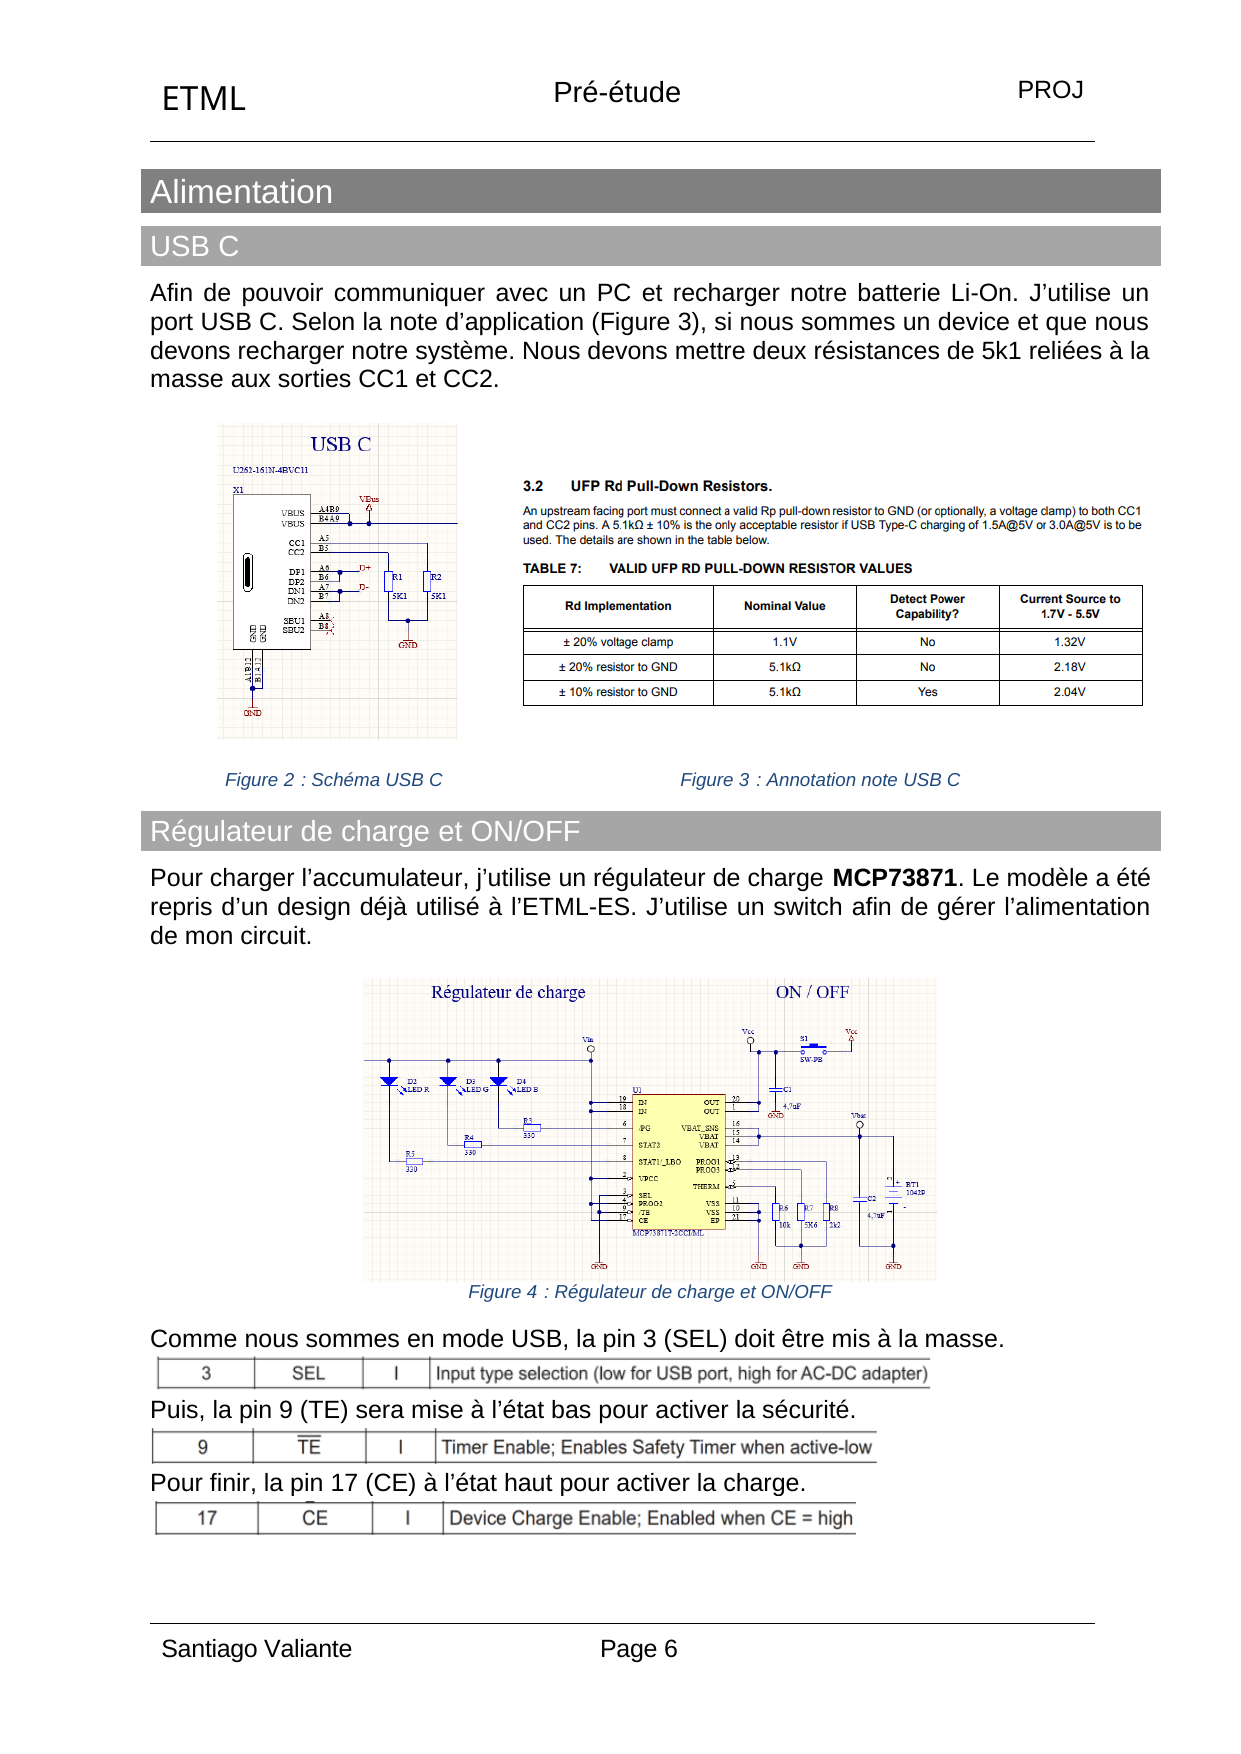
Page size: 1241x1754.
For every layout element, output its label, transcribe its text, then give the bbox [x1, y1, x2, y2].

text Figure 2 : Schéma USB C Figure 3 : Annotation note USB C [150, 768, 1152, 790]
text Afin de pouvoir communiquer avec un PC et recharger notre batterie Li-On. J’utilise un port USB C. Selon la note d’application (Figure 3), si nous sommes un device et que nous devons recharger notre système. Nous devons mettre deux résistances de 5k1 reliées à la masse aux sorties CC1 et CC2. [150, 278, 1152, 393]
picture [150, 1424, 882, 1468]
picture [217, 423, 458, 740]
subtitle USB C [142, 227, 1160, 265]
text Figure 4 : Régulateur de charge et ON/OFF [150, 1281, 1152, 1303]
text Pour charger l’accumulateur, j’utilise un régulateur de charge MCP73871. Le modèle a été repris d’un design déjà utilisé à l’ETML-ES. J’utilise un switch afin de gérer l’alimentation de mon circuit. [150, 863, 1152, 949]
text Pour finir, la pin 17 (CE) à l’état haut pour activer la charge. [150, 1468, 1152, 1497]
picture [363, 978, 938, 1282]
picture [150, 1496, 862, 1539]
picture [514, 473, 1152, 714]
text Puis, la pin 9 (TE) sera mise à l’état bas pour activer la sécurité. [150, 1395, 1152, 1424]
subtitle Alimentation [142, 170, 1160, 212]
text Comme nous sommes en mode USB, la pin 3 (SEL) doit être mis à la masse. [150, 1323, 1152, 1352]
picture [150, 1352, 938, 1396]
subtitle Régulateur de charge et ON/OFF [142, 812, 1160, 850]
